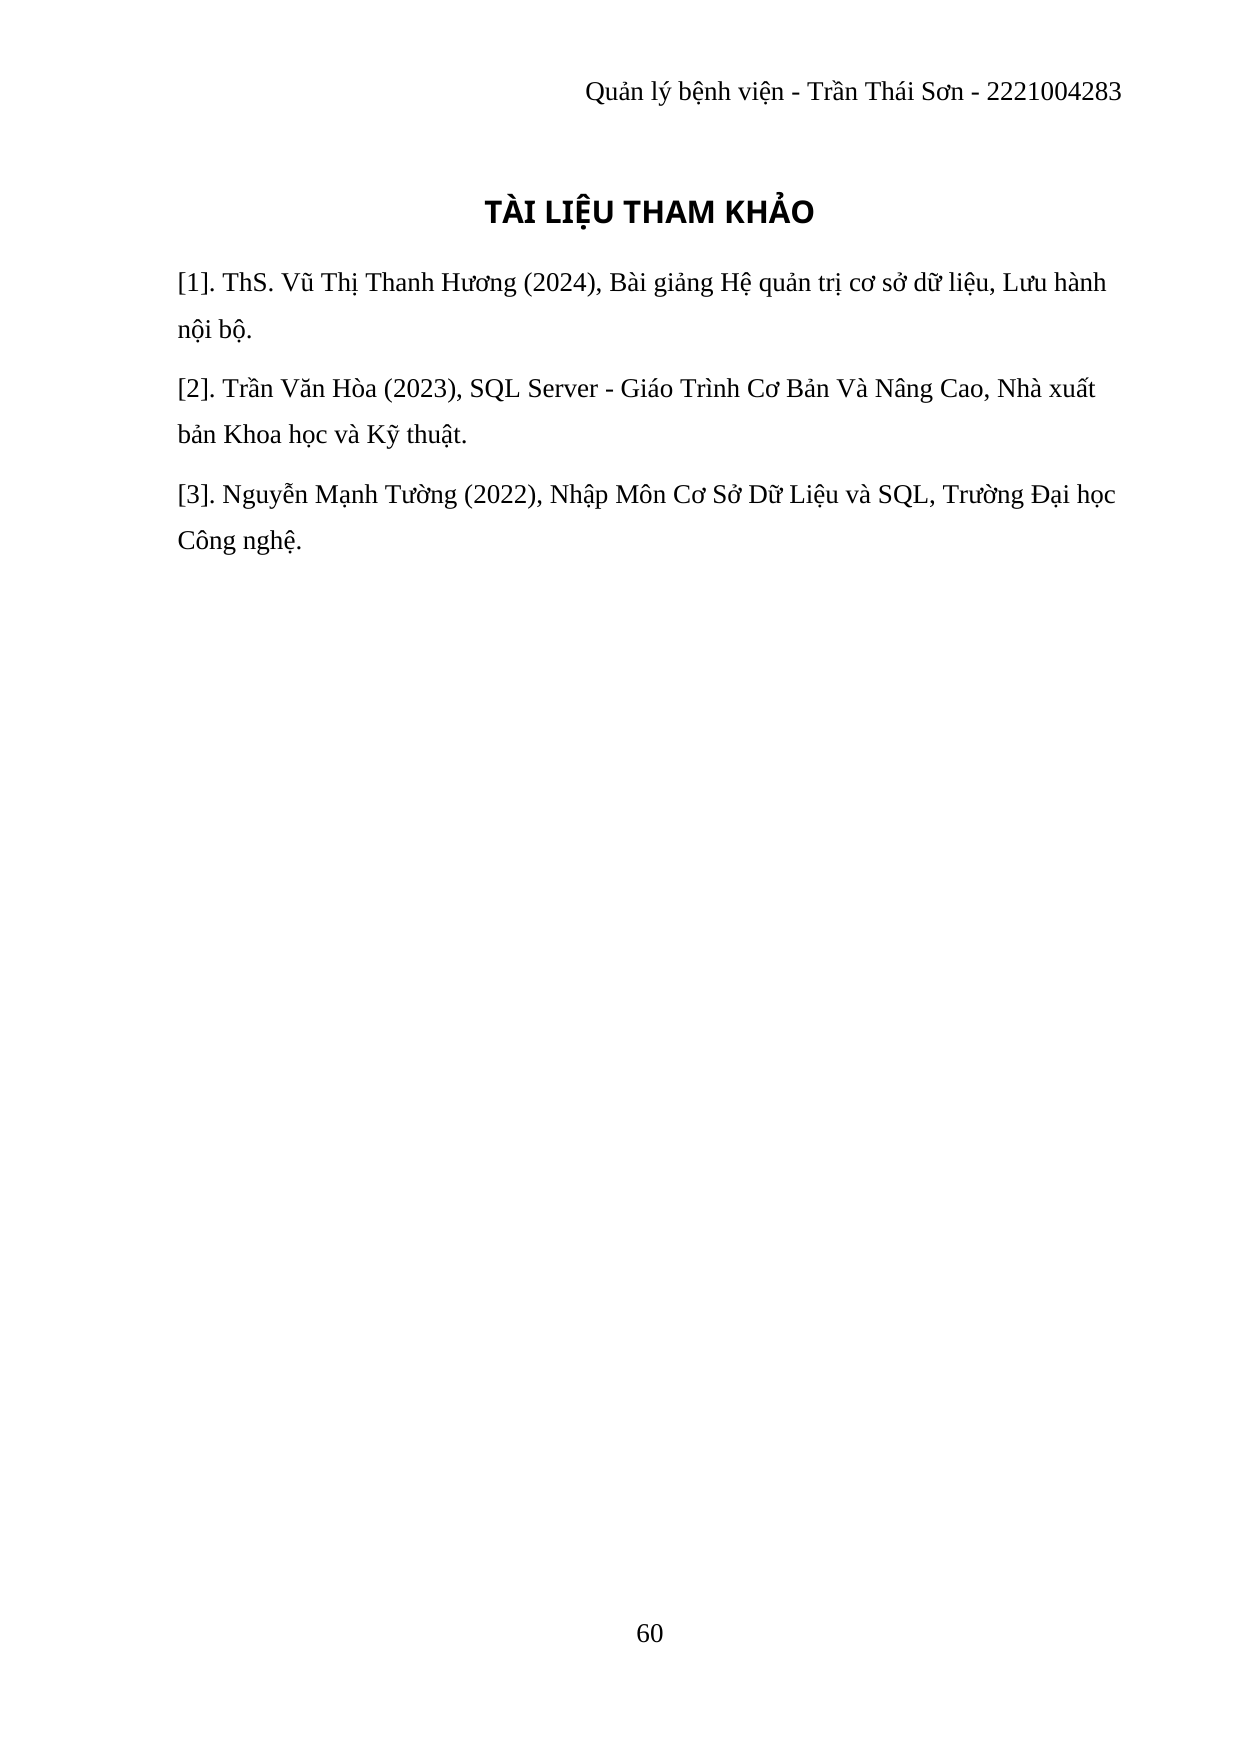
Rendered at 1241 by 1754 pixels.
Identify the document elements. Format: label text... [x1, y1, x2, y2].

text TÀI LIỆU THAM KHẢO [177, 190, 1122, 232]
text [3]. Nguyễn Mạnh Tường (2022), Nhập Môn Cơ Sở Dữ Liệu và SQL, Trường Đại học Công nghệ. [177, 478, 1122, 556]
text [1]. ThS. Vũ Thị Thanh Hương (2024), Bài giảng Hệ quản trị cơ sở dữ liệu, Lưu hành nội bộ. [177, 266, 1122, 344]
text [2]. Trần Văn Hòa (2023), SQL Server - Giáo Trình Cơ Bản Và Nâng Cao, Nhà xuất bản Khoa học và Kỹ thuật. [177, 372, 1122, 450]
